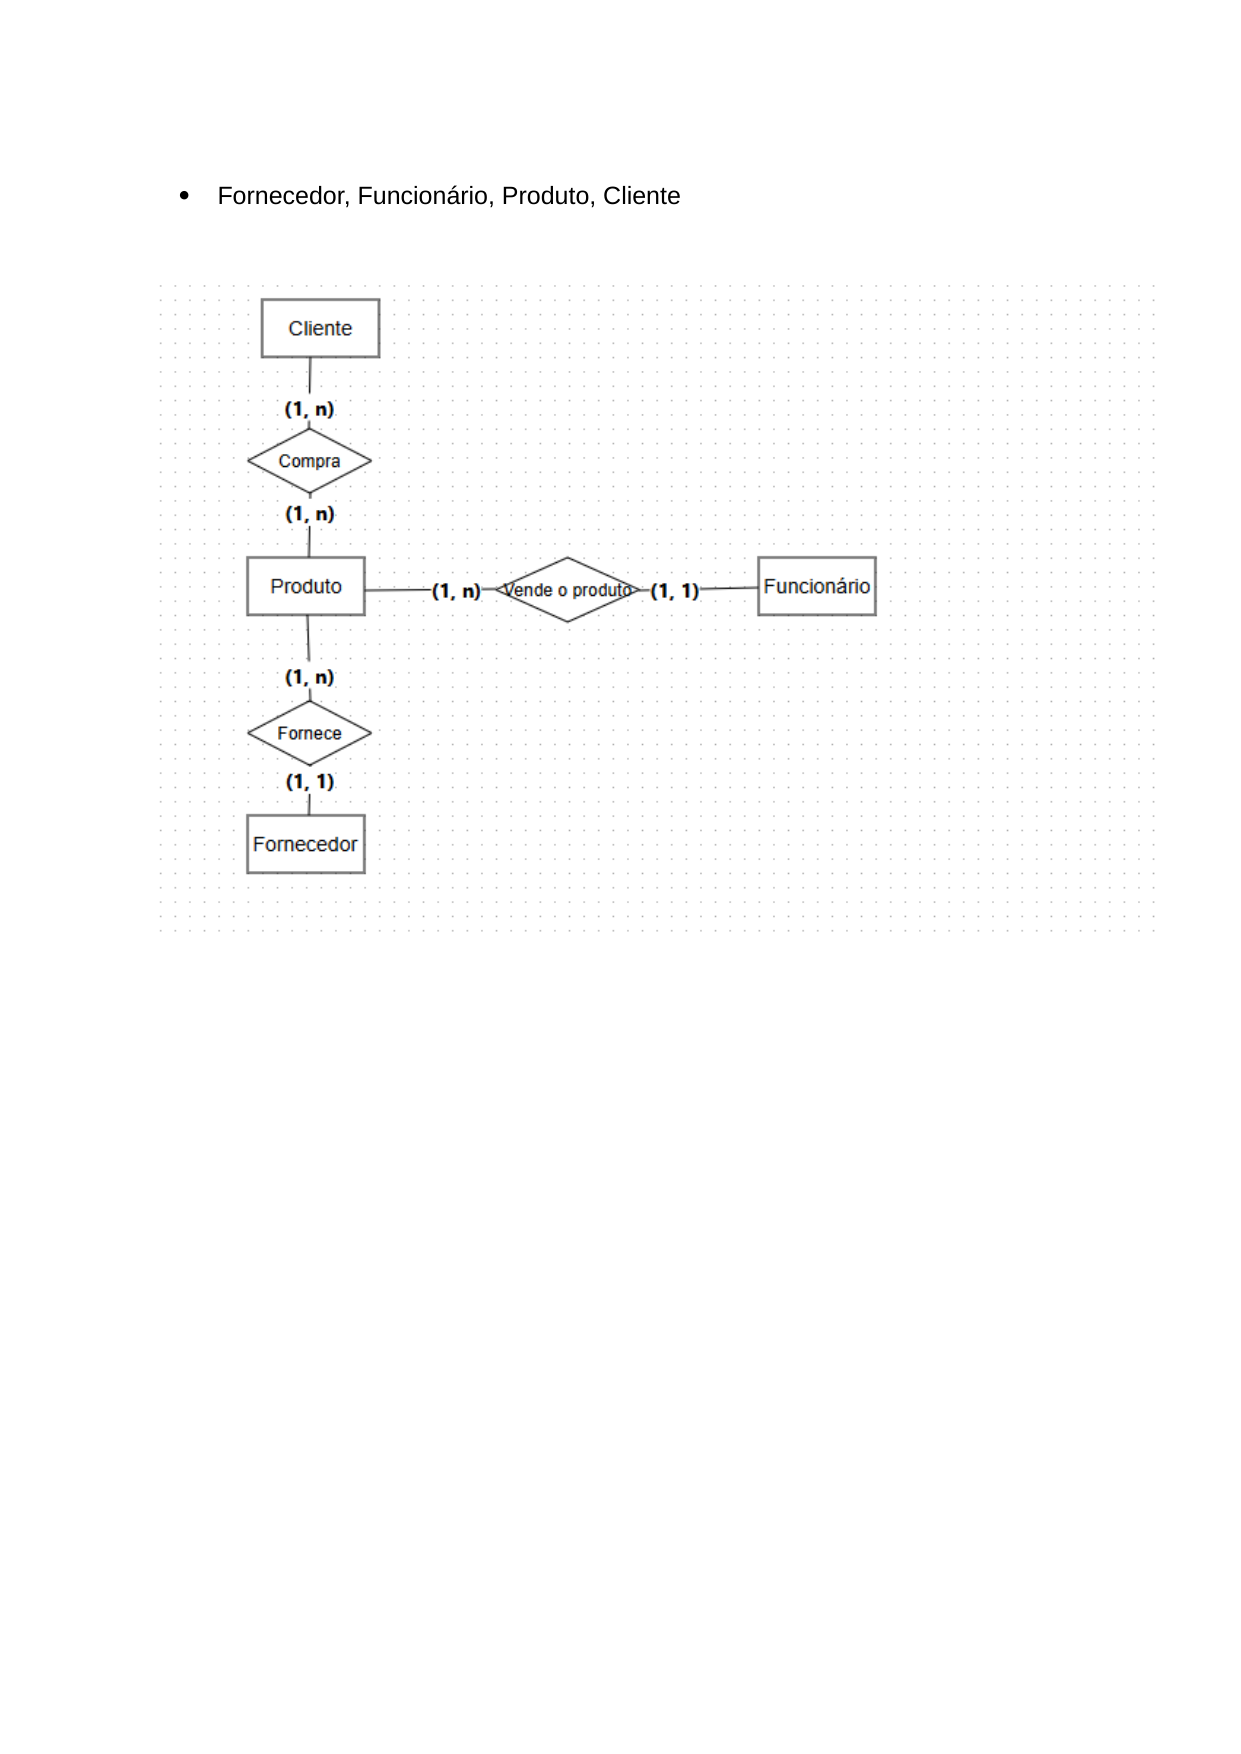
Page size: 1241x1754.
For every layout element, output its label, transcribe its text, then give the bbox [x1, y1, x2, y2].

picture [150, 274, 1156, 936]
list Fornecedor, Funcionário, Produto, Cliente [180, 181, 1136, 210]
